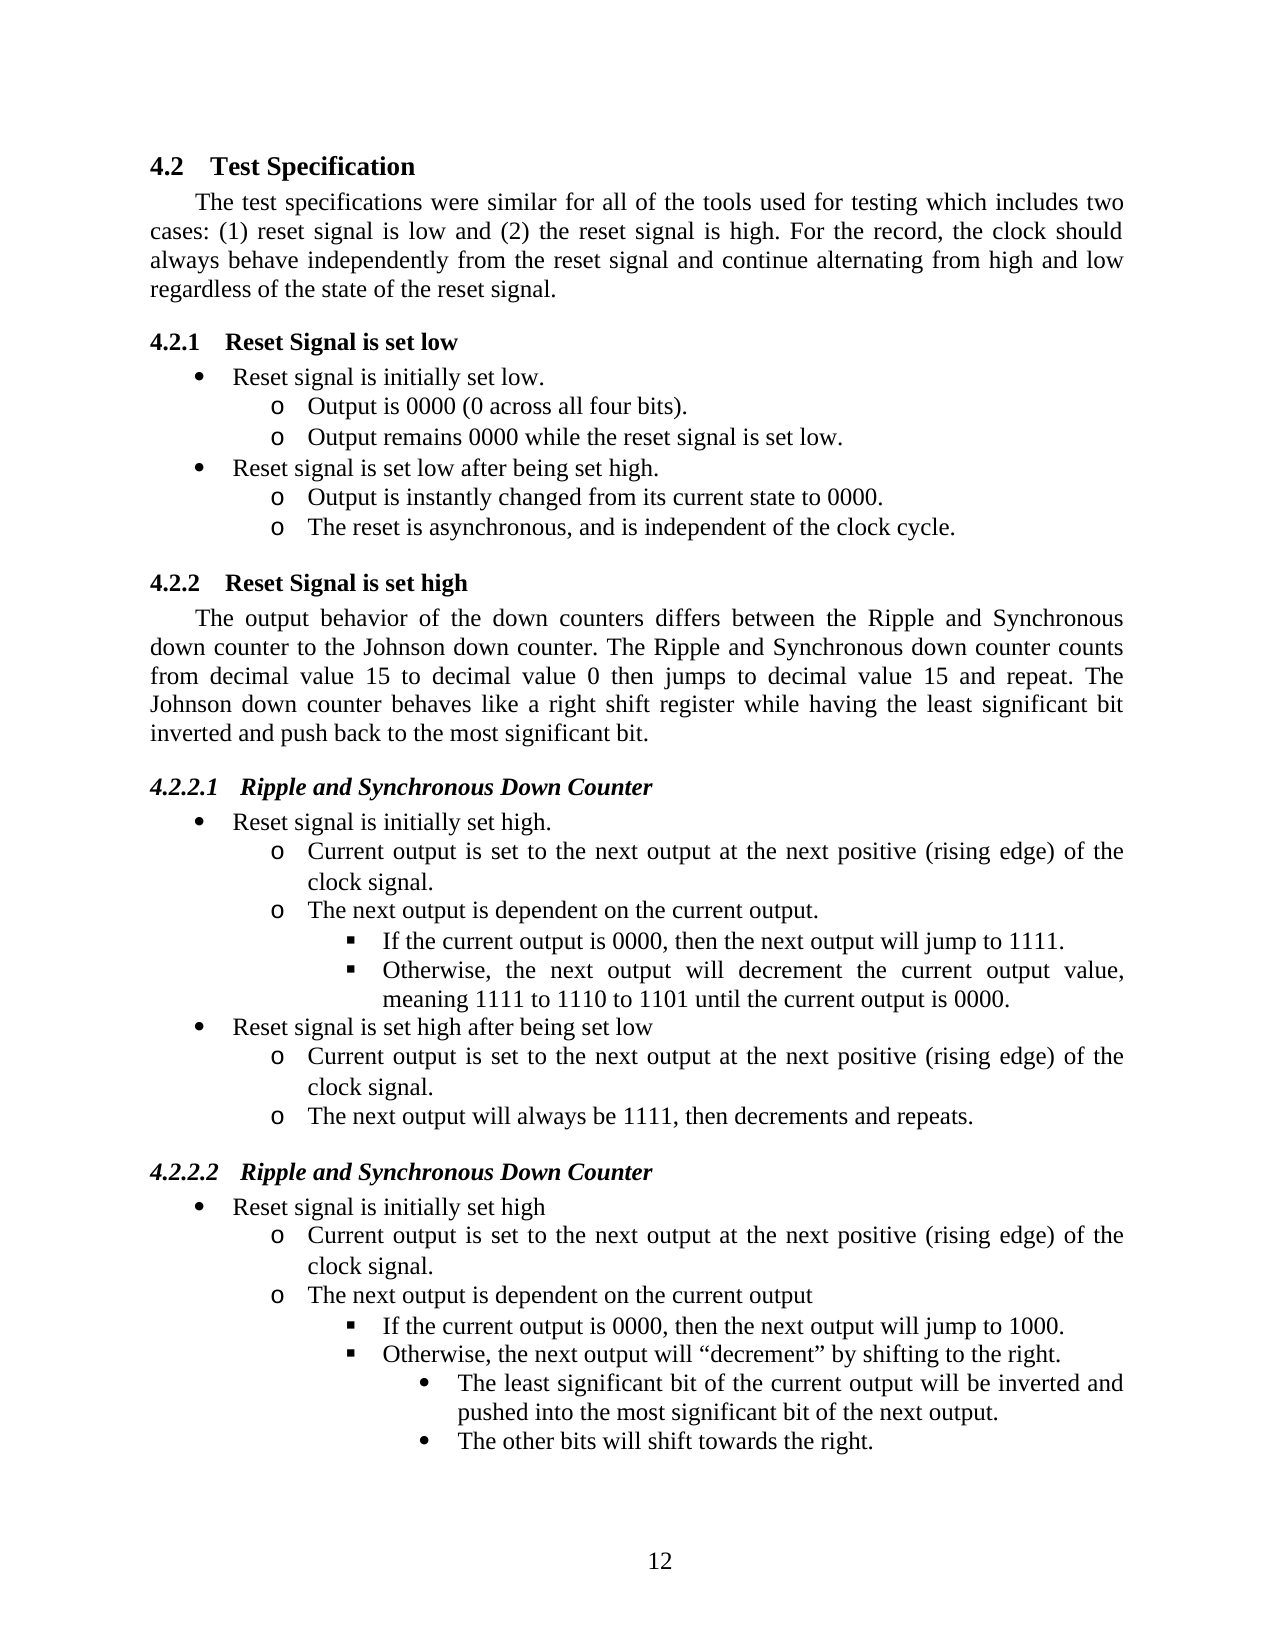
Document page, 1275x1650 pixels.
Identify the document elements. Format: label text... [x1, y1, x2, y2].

list Current output is set to the next output at the next positive (rising edge) of the clock signal. [270, 836, 1125, 895]
list Reset signal is initially set low. [195, 362, 1125, 391]
subtitle Reset Signal is set high [150, 568, 1125, 597]
list Otherwise, the next output will decrement the current output value, meaning 1111 to 1110 to 1101 until the current output is 0000. [345, 955, 1125, 1012]
list The other bits will shift towards the right. [420, 1426, 1125, 1454]
list Current output is set to the next output at the next positive (rising edge) of the clock signal. [270, 1041, 1125, 1101]
list Output remains 0000 while the reset signal is set low. [270, 422, 1125, 453]
text The test specifications were similar for all of the tools used for testing which includes two cases: (1) reset signal is low and (2) the reset signal is high. For the record, the clock should always behave independently from the reset signal and continue alternating from high and low regardless of the state of the reset signal. [150, 187, 1125, 302]
subtitle Reset Signal is set low [150, 327, 1125, 356]
list Reset signal is set high after being set low [195, 1012, 1125, 1041]
list The next output will always be 1111, then decrements and repeats. [270, 1101, 1125, 1132]
subtitle Test Specification [150, 150, 1125, 181]
text The output behavior of the down counters differs between the Ripple and Synchronous down counter to the Johnson down counter. The Ripple and Synchronous down counter counts from decimal value 15 to decimal value 0 then jumps to decimal value 15 and repeat. The Johnson down counter behaves like a right shift register while having the least significant bit inverted and push back to the most significant bit. [150, 603, 1125, 747]
list If the current output is 0000, then the next output will jump to 1000. [345, 1311, 1125, 1339]
list If the current output is 0000, then the next output will jump to 1111. [345, 926, 1125, 955]
list The reset is asynchronous, and is independent of the clock cycle. [270, 512, 1125, 543]
list Output is instantly changed from its current state to 0000. [270, 482, 1125, 512]
list Reset signal is initially set high [195, 1192, 1125, 1220]
list Output is 0000 (0 across all four bits). [270, 391, 1125, 422]
list The next output is dependent on the current output [270, 1280, 1125, 1311]
list Reset signal is set low after being set high. [195, 453, 1125, 482]
subtitle Ripple and Synchronous Down Counter [150, 1157, 1125, 1185]
list Otherwise, the next output will “decrement” by shifting to the right. [345, 1339, 1125, 1368]
list The next output is dependent on the current output. [270, 895, 1125, 926]
list Current output is set to the next output at the next positive (rising edge) of the clock signal. [270, 1220, 1125, 1280]
list The least significant bit of the current output will be inverted and pushed into the most significant bit of the next output. [420, 1368, 1125, 1426]
subtitle Ripple and Synchronous Down Counter [150, 772, 1125, 801]
list Reset signal is initially set high. [195, 807, 1125, 836]
